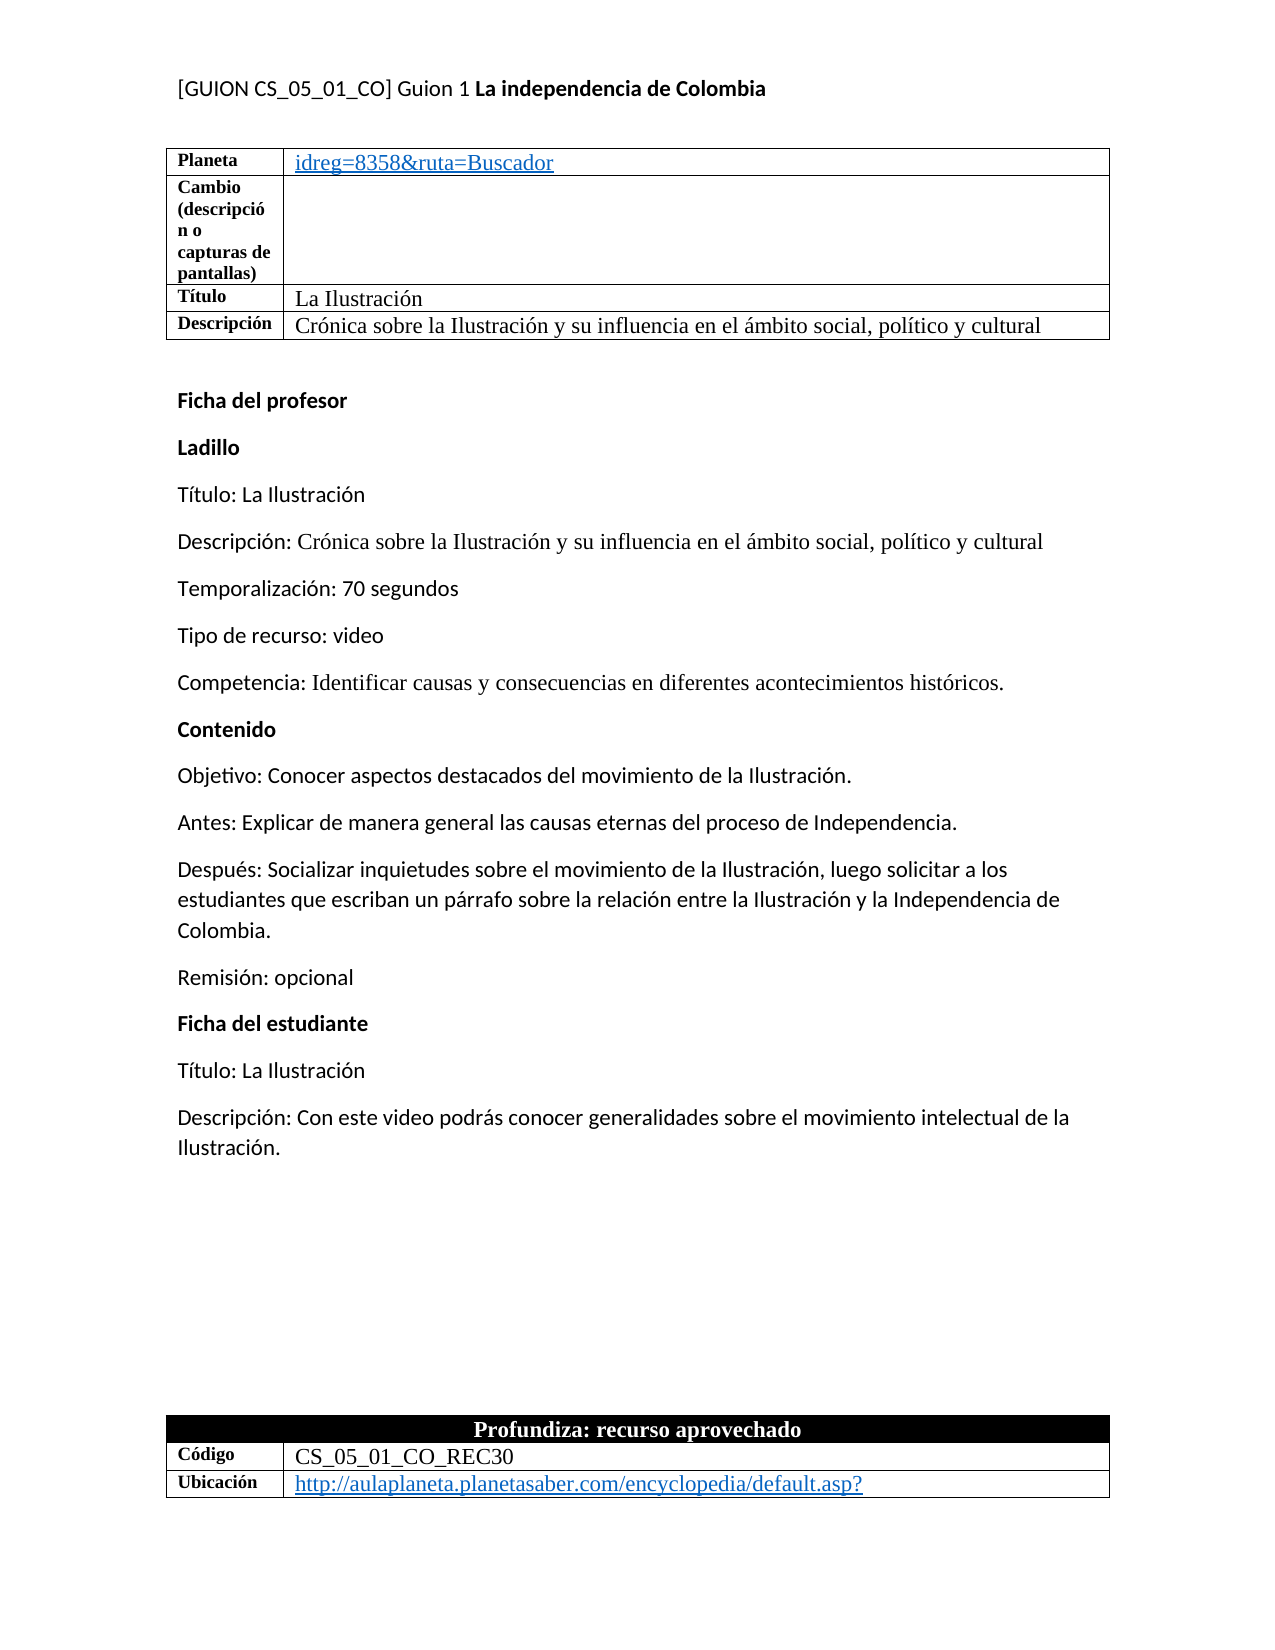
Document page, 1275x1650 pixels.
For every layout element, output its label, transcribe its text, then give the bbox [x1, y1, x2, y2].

text Tipo de recurso: video [177, 621, 1098, 649]
text Ladillo [177, 433, 1098, 461]
table_cell http://aulaplaneta.planetasaber.com/encyclopedia/default.asp?idreg=8358&ruta=Buscador [284, 149, 1109, 175]
table_cell Código [167, 1443, 283, 1469]
text Ficha del profesor [177, 387, 1098, 414]
text Objetivo: Conocer aspectos destacados del movimiento de la Ilustración. [177, 762, 1098, 789]
table_header Profundiza: recurso aprovechado [167, 1416, 1109, 1442]
table_cell Cambio (descripción o capturas de pantallas) [167, 176, 283, 284]
table_cell CS_05_01_CO_REC30 [284, 1443, 1109, 1469]
table_cell Ubicación en Aula Planeta [167, 1471, 283, 1497]
text Temporalización: 70 segundos [177, 574, 1098, 602]
table_cell La Ilustración [284, 285, 1109, 311]
table_cell Descripción [167, 312, 283, 339]
table_cell Crónica sobre la Ilustración y su influencia en el ámbito social, político y cultural [284, 312, 1109, 339]
text Descripción: Con este video podrás conocer generalidades sobre el movimiento intelectual de la Ilustración. [177, 1103, 1098, 1161]
text Título: La Ilustración [177, 1056, 1098, 1084]
text Remisión: opcional [177, 963, 1098, 991]
table_cell [284, 176, 1109, 284]
text Descripción: Crónica sobre la Ilustración y su influencia en el ámbito social, político y cultural [177, 527, 1098, 555]
text Antes: Explicar de manera general las causas eternas del proceso de Independencia. [177, 808, 1098, 836]
text Contenido [177, 715, 1098, 743]
table_cell Ubicación en Aula Planeta [167, 149, 283, 175]
text Ficha del estudiante [177, 1009, 1098, 1037]
table_cell http://aulaplaneta.planetasaber.com/encyclopedia/default.asp?idreg=7916&ruta=Buscador [284, 1471, 1109, 1497]
text Título: La Ilustración [177, 480, 1098, 508]
table_cell Título [167, 285, 283, 311]
text Después: Socializar inquietudes sobre el movimiento de la Ilustración, luego solicitar a los estudiantes que escriban un párrafo sobre la relación entre la Ilustración y la Independencia de Colombia. [177, 855, 1098, 944]
text Competencia: Identificar causas y consecuencias en diferentes acontecimientos históricos. [177, 668, 1098, 696]
